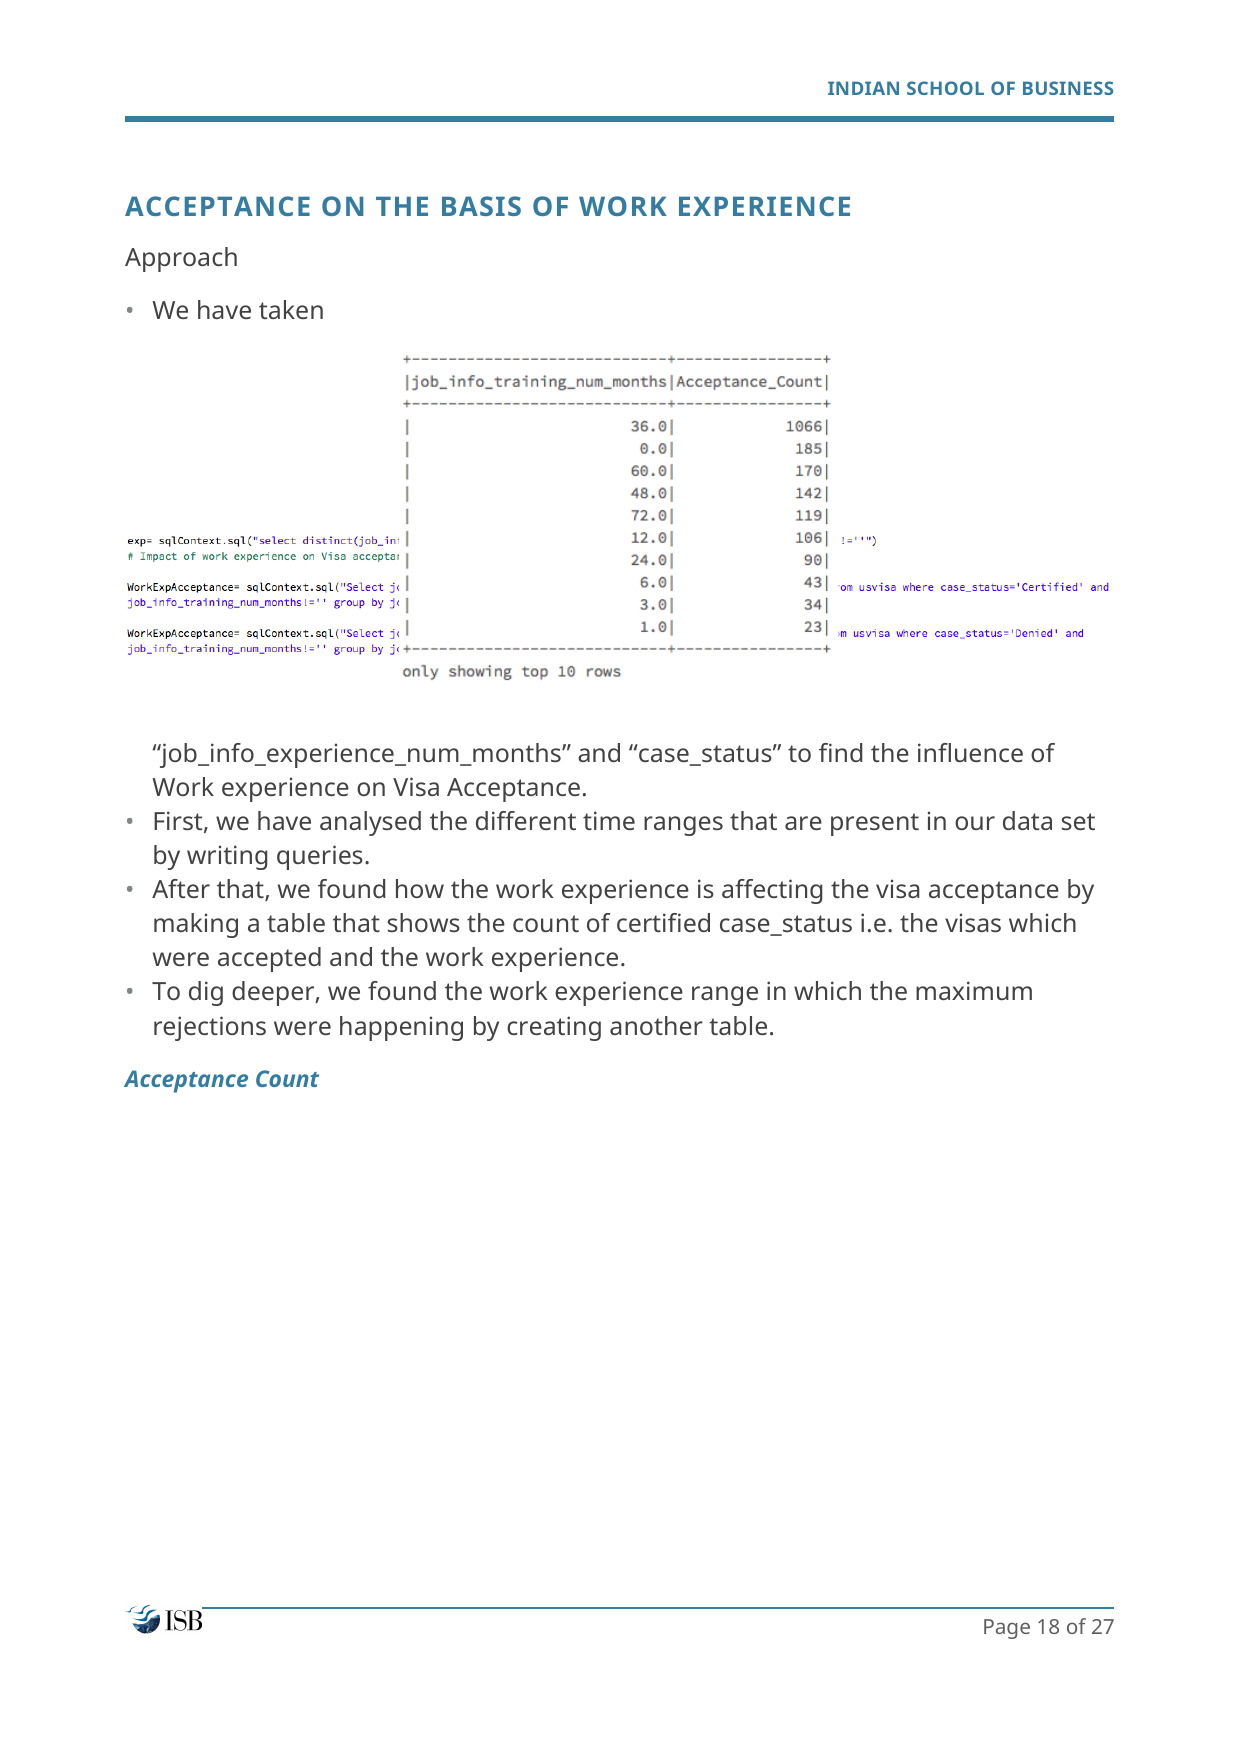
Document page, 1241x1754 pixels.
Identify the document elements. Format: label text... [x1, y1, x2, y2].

list We have taken “job_info_experience_num_months” and “case_status” to find the influence of Work experience on Visa Acceptance. [125, 293, 1115, 361]
subtitle Acceptance on the basis of Work Experience [125, 187, 1115, 224]
list First, we have analysed the different time ranges that are present in our data set by writing queries. [125, 380, 1115, 448]
text Approach [125, 240, 1115, 274]
picture [125, 1605, 202, 1635]
list After that, we found how the work experience is affecting the visa acceptance by making a table that shows the count of certified case_status i.e. the visas which were accepted and the work experience. [125, 467, 1115, 569]
